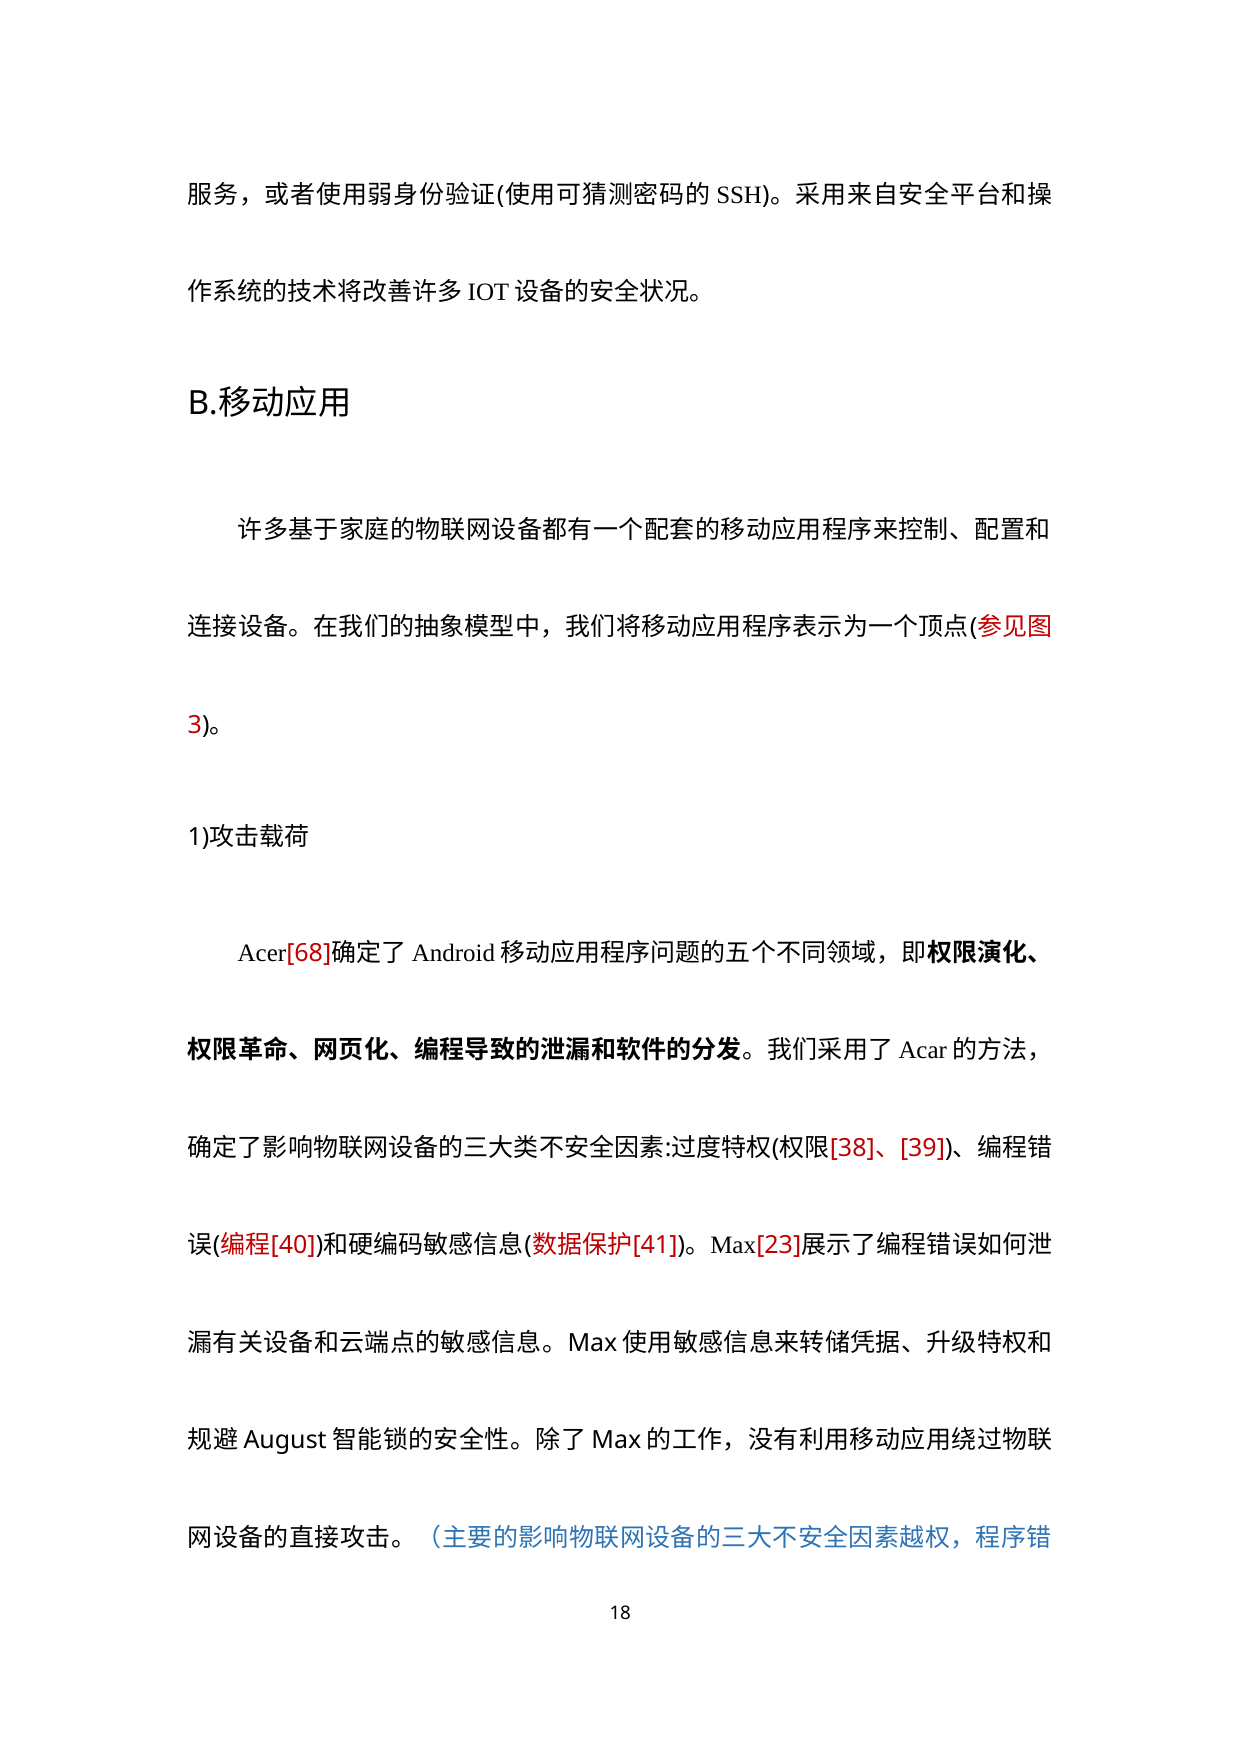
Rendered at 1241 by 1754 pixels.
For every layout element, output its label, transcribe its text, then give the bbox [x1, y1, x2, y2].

text 许多基于家庭的物联网设备都有一个配套的移动应用程序来控制、配置和连接设备。在我们的抽象模型中，我们将移动应用程序表示为一个顶点(参见图3)。 [187, 495, 1053, 755]
subtitle 1)攻击载荷 [187, 802, 1053, 867]
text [187, 160, 1053, 322]
subtitle B.移动应用 [187, 367, 1053, 432]
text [187, 918, 1053, 1568]
